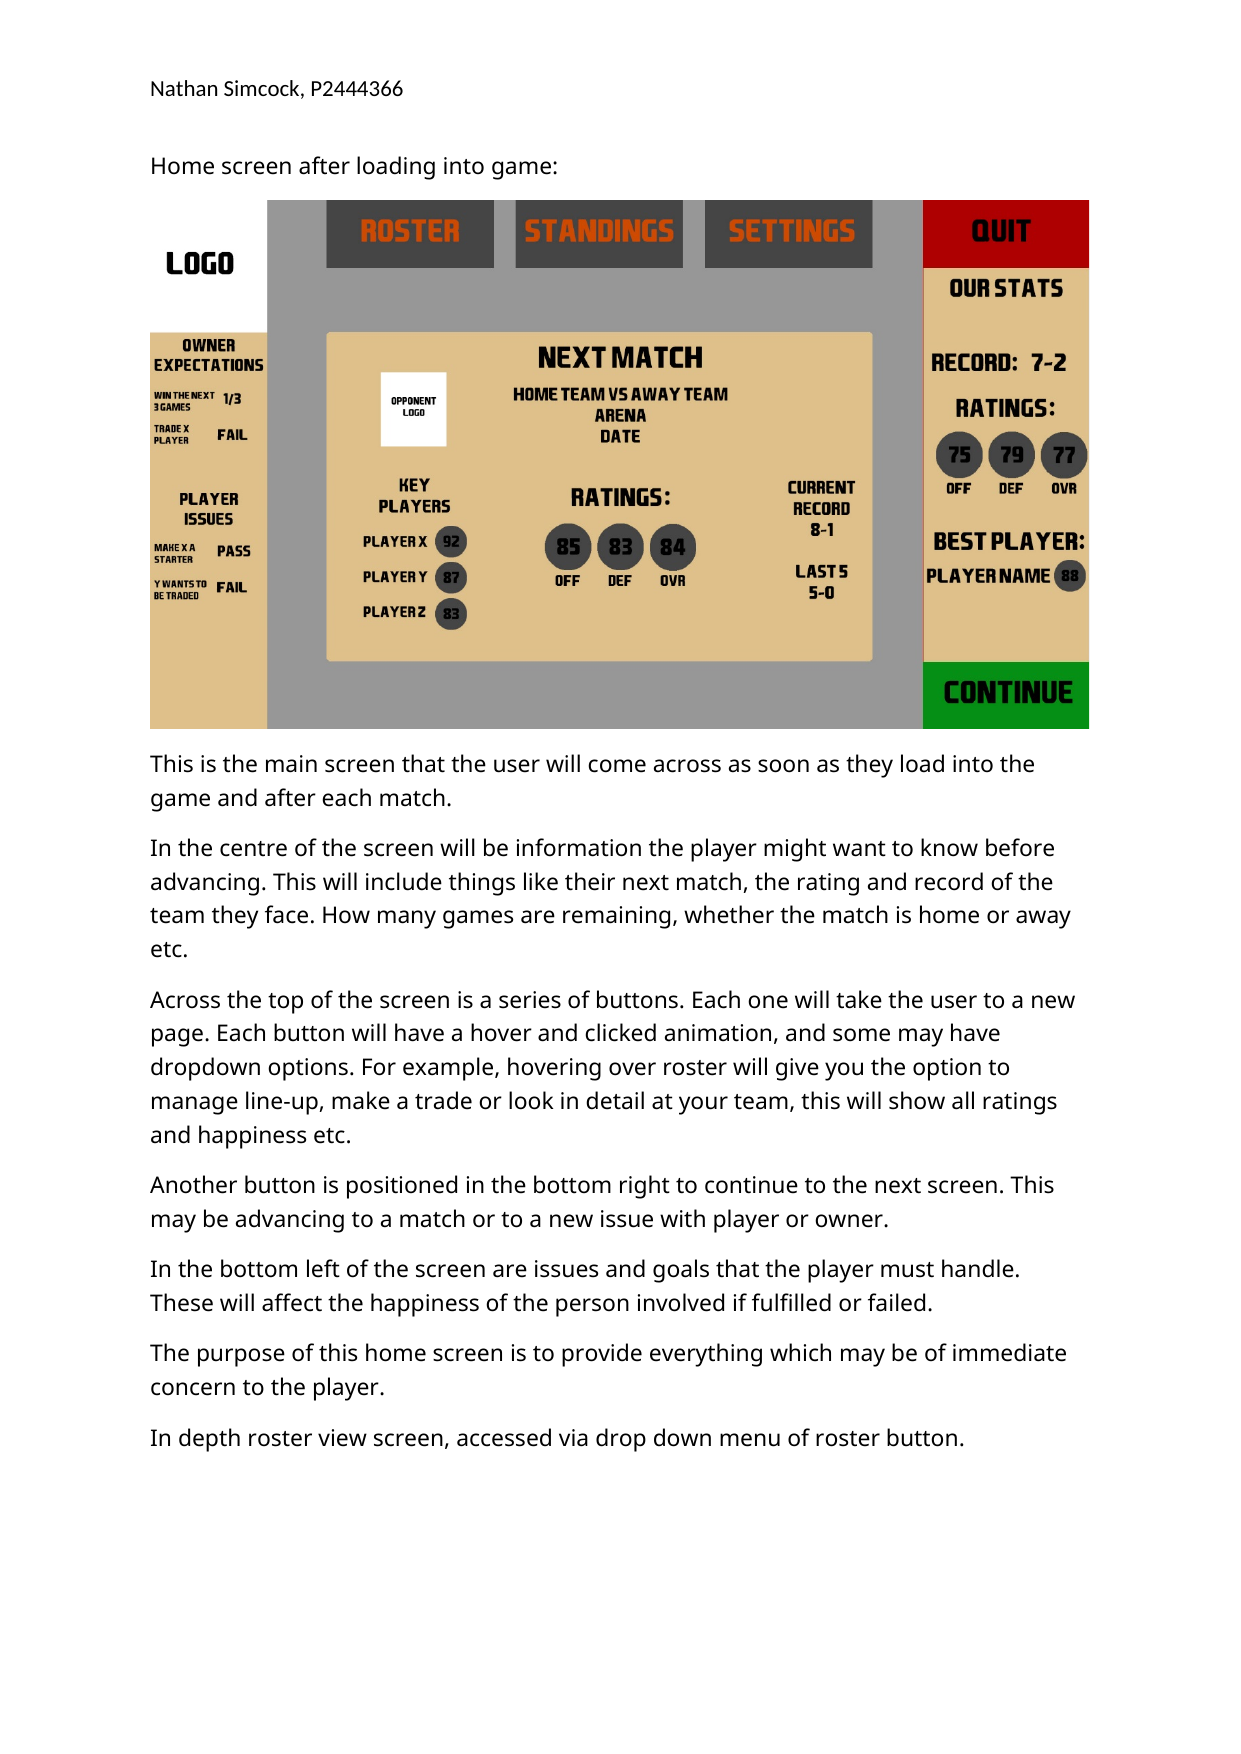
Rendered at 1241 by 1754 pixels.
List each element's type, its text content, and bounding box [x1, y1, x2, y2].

text In the centre of the screen will be information the player might want to know before advancing. This will include things like their next match, the rating and record of the team they face. How many games are remaining, whether the match is home or away etc. [150, 832, 1090, 964]
text Across the top of the screen is a series of buttons. Each one will take the user to a new page. Each button will have a hover and clicked animation, and some may have dropdown options. For example, hovering over roster will give you the option to manage line-up, make a trade or look in detail at your team, this will show all ratings and happiness etc. [150, 983, 1090, 1150]
text The purpose of this home screen is to provide everything which may be of immediate concern to the player. [150, 1337, 1090, 1402]
text Another button is positioned in the bottom right to continue to the next screen. This may be advancing to a match or to a new issue with player or owner. [150, 1169, 1090, 1234]
text In depth roster view screen, accessed via drop down menu of roster button. [150, 1421, 1090, 1453]
text Home screen after loading into game: [150, 150, 1090, 181]
picture [150, 200, 1090, 729]
text In the bottom left of the screen are issues and goals that the player must handle. These will affect the happiness of the person involved if fulfilled or failed. [150, 1253, 1090, 1318]
text This is the main screen that the user will come across as soon as they load into the game and after each match. [150, 748, 1090, 813]
